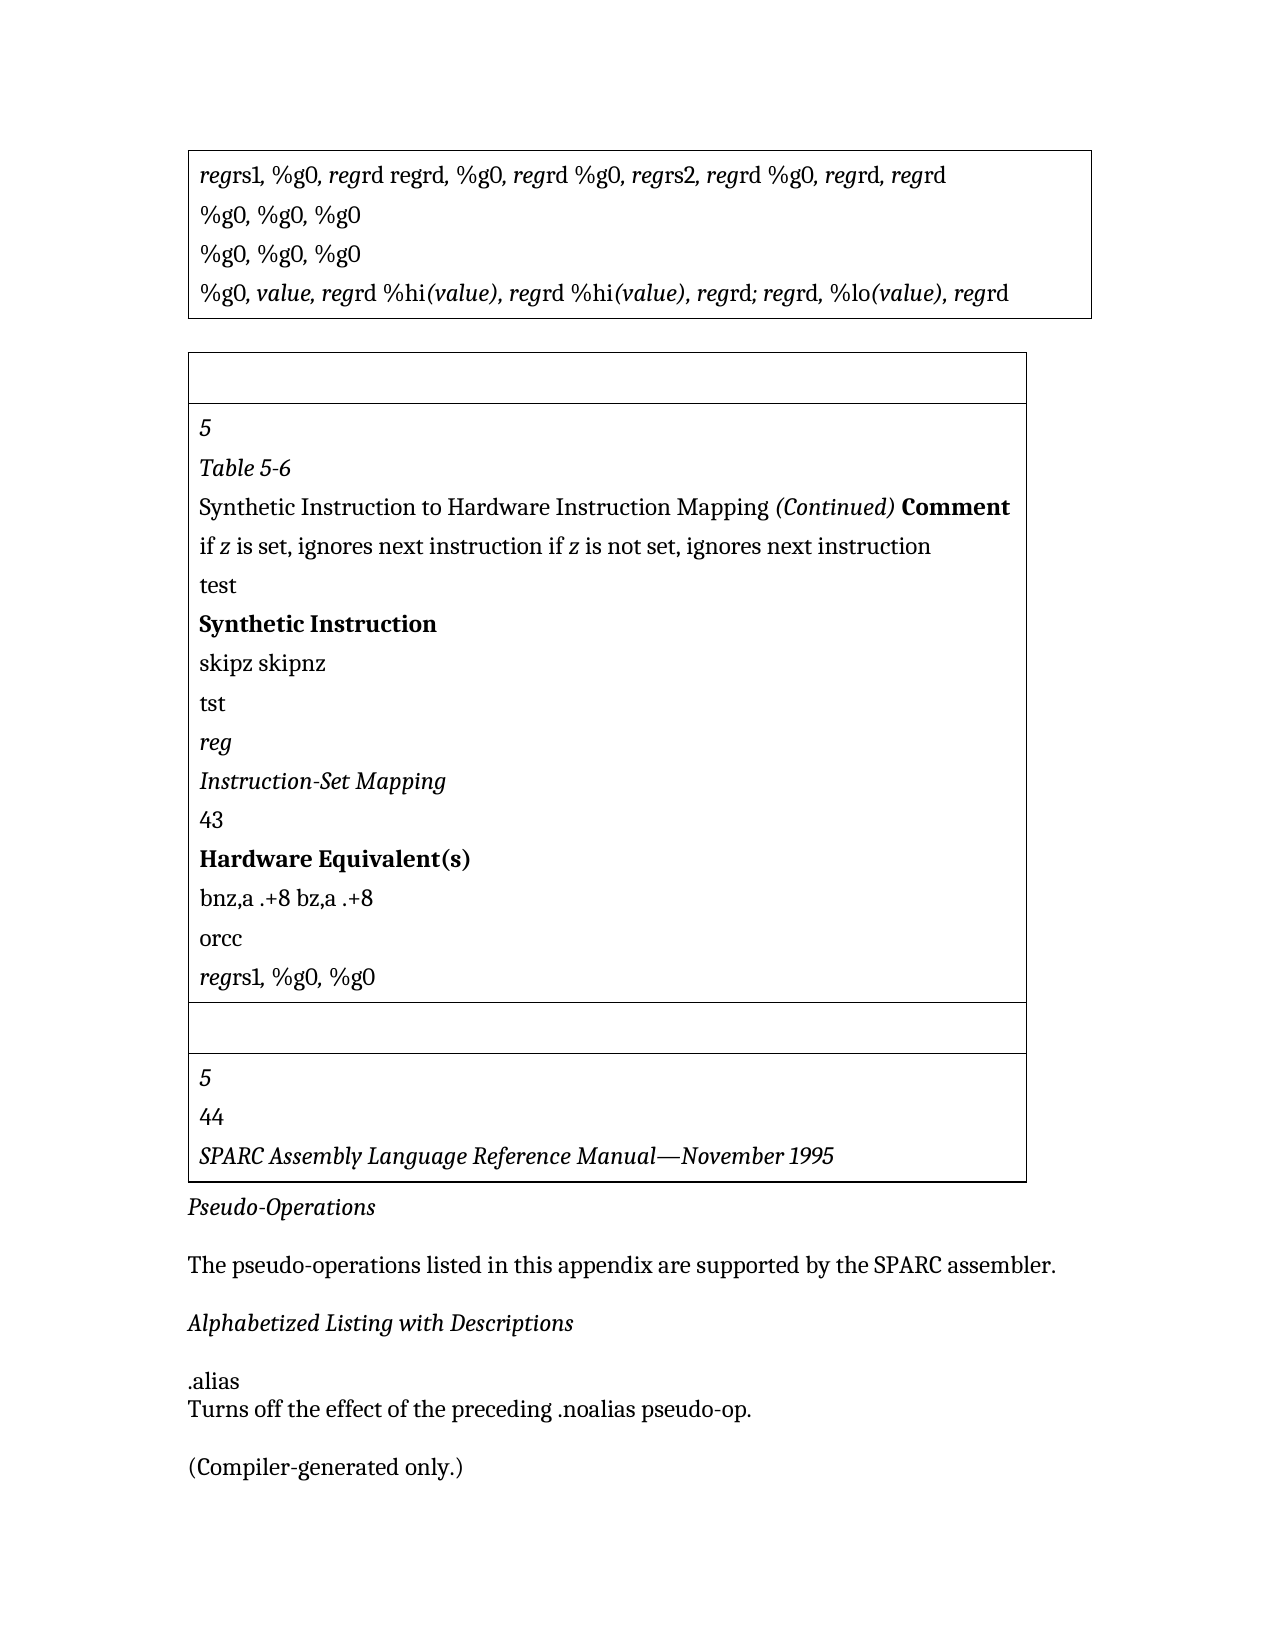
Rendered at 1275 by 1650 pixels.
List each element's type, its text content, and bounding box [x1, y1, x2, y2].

text (Compiler-generated only.) [187, 1453, 1087, 1482]
table_cell 5 44 SPARC Assembly Language Reference Manual—November 1995 [189, 1054, 1026, 1181]
text The pseudo-operations listed in this appendix are supported by the SPARC assembler. [187, 1251, 1087, 1279]
text Pseudo-Operations [187, 1193, 1087, 1222]
text .alias Turns off the effect of the preceding .noalias pseudo-op. [187, 1367, 1087, 1424]
table_cell 5 Table 5-6 Synthetic Instruction to Hardware Instruction Mapping (Continued) Comment if z is set, ignores next instruction if z is not set, ignores next instruction test Synthetic Instruction skipz skipnz tst reg Instruction-Set Mapping 43 Hardware Equivalent(s) bnz,a .+8 bz,a .+8 orcc regrs1, %g0, %g0 [189, 404, 1026, 1002]
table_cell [189, 151, 1091, 318]
text Alphabetized Listing with Descriptions [187, 1309, 1087, 1337]
table_cell [189, 1003, 1026, 1052]
table_header [189, 353, 1026, 403]
